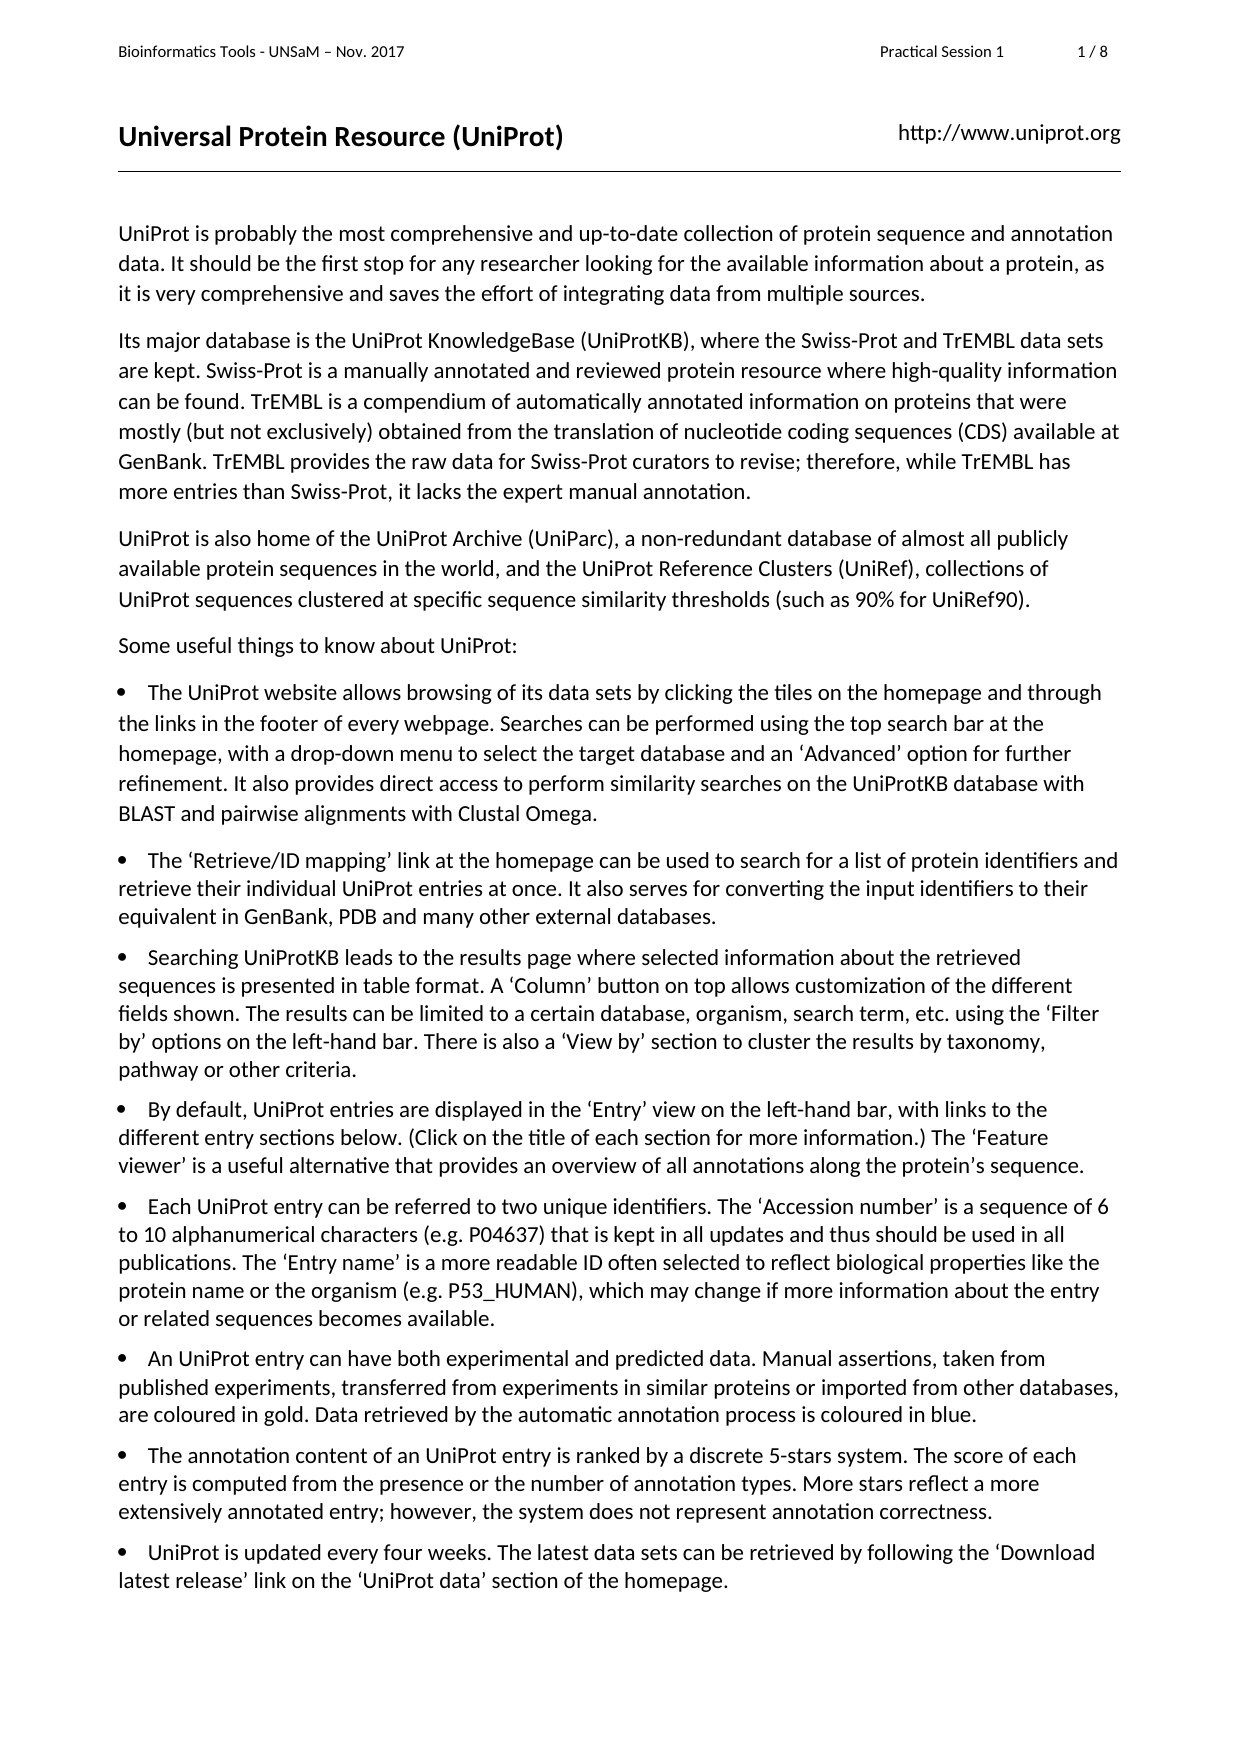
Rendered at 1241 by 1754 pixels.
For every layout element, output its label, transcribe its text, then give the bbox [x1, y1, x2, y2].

list By default, UniProt entries are displayed in the ‘Entry’ view on the left-hand bar, with links to the different entry sections below. (Click on the title of each section for more information.) The ‘Feature viewer’ is a useful alternative that provides an overview of all annotations along the protein’s sequence. [117, 1095, 1122, 1179]
list Searching UniProtKB leads to the results page where selected information about the retrieved sequences is presented in table format. A ‘Column’ button on top allows customization of the different fields shown. The results can be limited to a certain database, organism, search term, etc. using the ‘Filter by’ options on the left-hand bar. There is also a ‘View by’ section to cluster the results by taxonomy, pathway or other criteria. [118, 943, 1122, 1083]
text UniProt is also home of the UniProt Archive (UniParc), a non-redundant database of almost all publicly available protein sequences in the world, and the UniProt Reference Clusters (UniRef), collections of UniProt sequences clustered at specific sequence similarity thresholds (such as 90% for UniRef90). [118, 524, 1122, 613]
text UniProt is probably the most comprehensive and up-to-date collection of protein sequence and annotation data. It should be the first stop for any researcher looking for the available information about a protein, as it is very comprehensive and saves the effort of integrating data from multiple sources. [118, 219, 1122, 308]
list The UniProt website allows browsing of its data sets by clicking the tiles on the homepage and through the links in the footer of every webpage. Searches can be performed using the top search bar at the homepage, with a drop-down menu to select the target database and an ‘Advanced’ option for further refinement. It also provides direct access to perform similarity searches on the UniProtKB database with BLAST and pairwise alignments with Clustal Omega. [117, 678, 1122, 827]
text Its major database is the UniProt KnowledgeBase (UniProtKB), where the Swiss-Prot and TrEMBL data sets are kept. Swiss-Prot is a manually annotated and reviewed protein resource where high-quality information can be found. TrEMBL is a compendium of automatically annotated information on proteins that were mostly (but not exclusively) obtained from the translation of nucleotide coding sequences (CDS) available at GenBank. TrEMBL provides the raw data for Swiss-Prot curators to revise; therefore, while TrEMBL has more entries than Swiss-Prot, it lacks the expert manual annotation. [118, 326, 1122, 506]
list The ‘Retrieve/ID mapping’ link at the homepage can be used to search for a list of protein identifiers and retrieve their individual UniProt entries at once. It also serves for converting the input identifiers to their equivalent in GenBank, PDB and many other external databases. [118, 846, 1122, 930]
table_header http://www.uniprot.org [812, 118, 1121, 171]
list UniProt is updated every four weeks. The latest data sets can be retrieved by following the ‘Download latest release’ link on the ‘UniProt data’ section of the homepage. [118, 1538, 1122, 1594]
list An UniProt entry can have both experimental and predicted data. Manual assertions, taken from published experiments, transferred from experiments in similar proteins or imported from other databases, are coloured in gold. Data retrieved by the automatic annotation process is coloured in blue. [118, 1344, 1122, 1429]
table_header Universal Protein Resource (UniProt) [118, 118, 812, 171]
list Each UniProt entry can be referred to two unique identifiers. The ‘Accession number’ is a sequence of 6 to 10 alphanumerical characters (e.g. P04637) that is kept in all updates and thus should be used in all publications. The ‘Entry name’ is a more readable ID often selected to reflect biological properties like the protein name or the organism (e.g. P53_HUMAN), which may change if more information about the entry or related sequences becomes available. [118, 1192, 1122, 1332]
list The annotation content of an UniProt entry is ranked by a discrete 5-stars system. The score of each entry is computed from the presence or the number of annotation types. More stars reflect a more extensively annotated entry; however, the system does not represent annotation correctness. [118, 1441, 1122, 1525]
text Some useful things to know about UniProt: [118, 632, 1122, 660]
